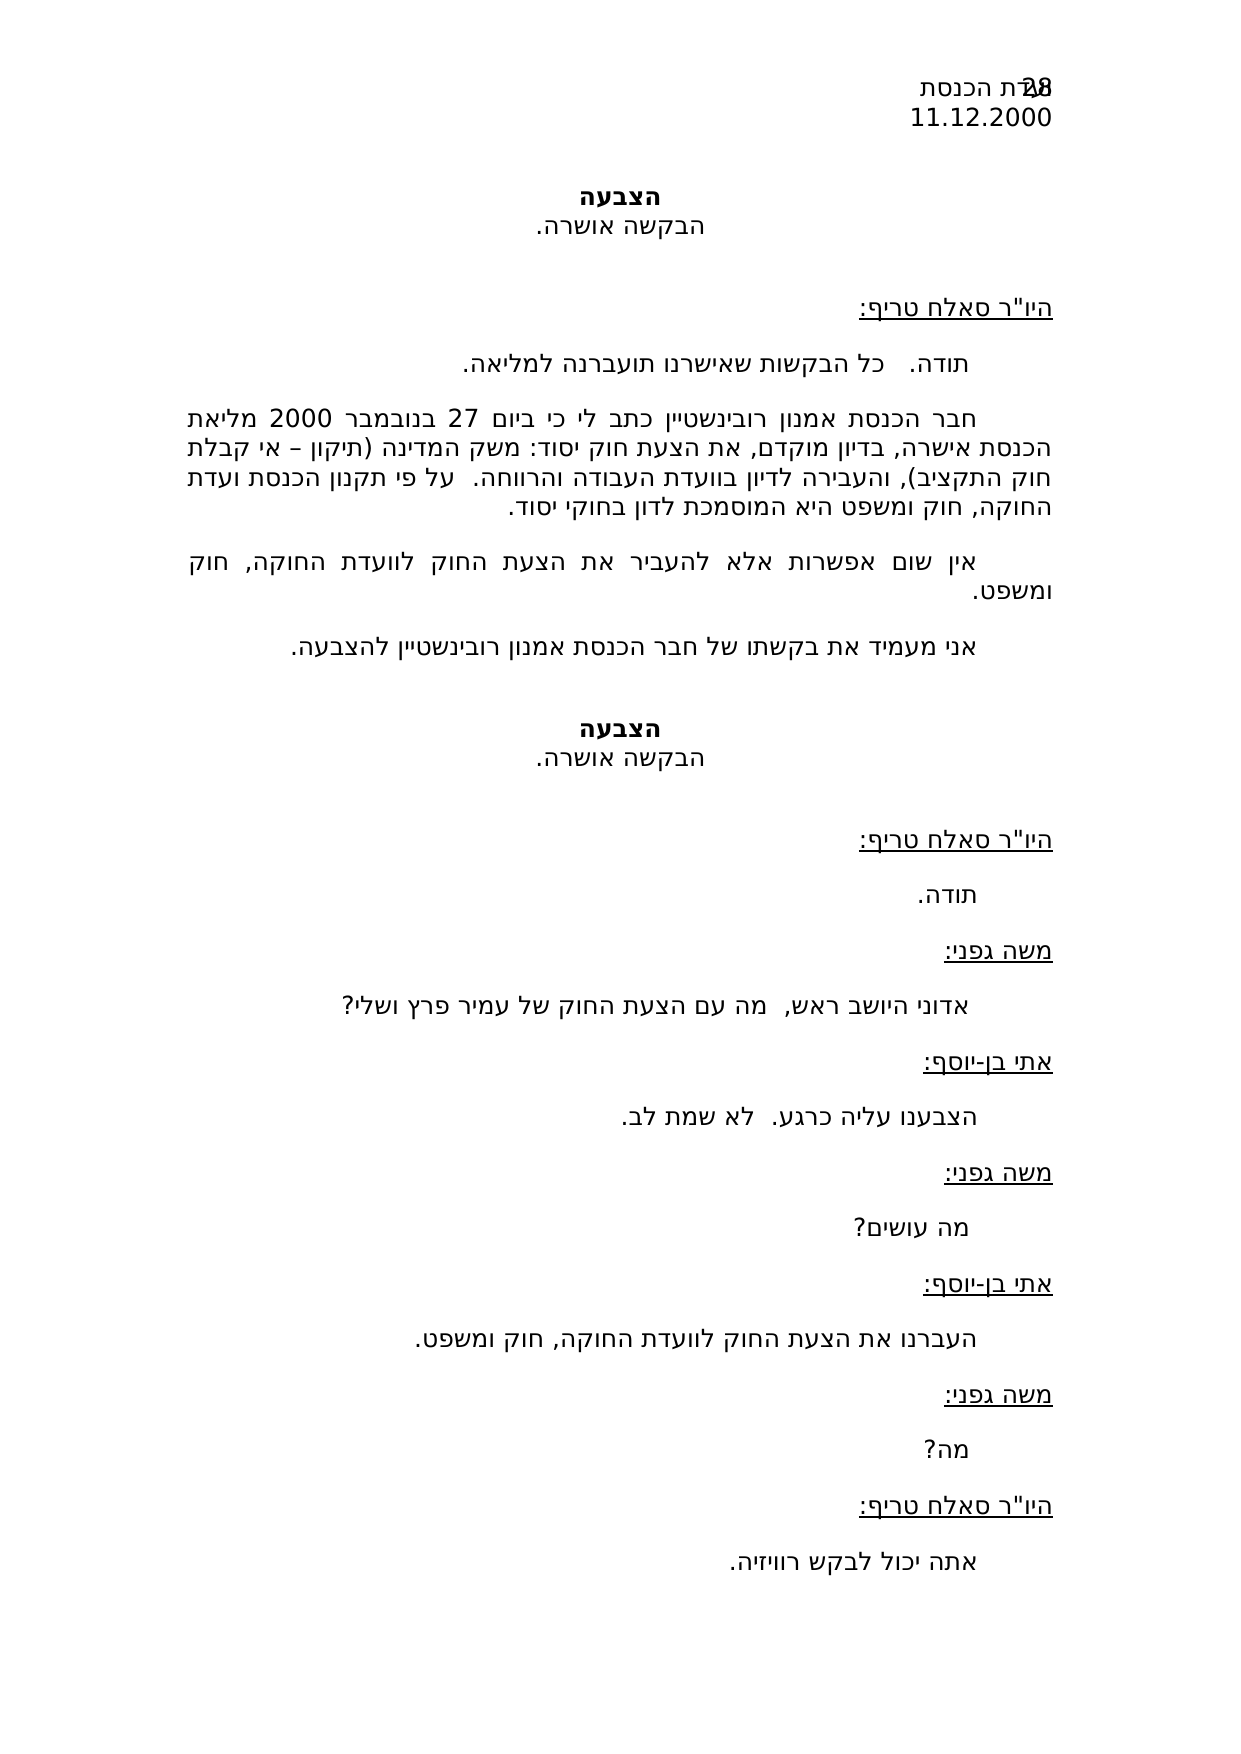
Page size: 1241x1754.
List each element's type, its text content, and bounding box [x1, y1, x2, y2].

text תודה. כל הבקשות שאישרנו תועברנה למליאה. [187, 349, 1053, 378]
text משה גפני: [187, 1158, 1053, 1187]
text אני מעמיד את בקשתו של חבר הכנסת אמנון רובינשטיין להצבעה. [187, 632, 1053, 661]
text מה? [187, 1436, 1053, 1465]
text אתי בן-יוסף: [187, 1269, 1053, 1298]
text משה גפני: [187, 1380, 1053, 1409]
text אתה יכול לבקש רוויזיה. [187, 1547, 1053, 1576]
text הבקשה אושרה. [187, 211, 1053, 241]
text מה עושים? [187, 1214, 1053, 1243]
text היו"ר סאלח טריף: [187, 825, 1053, 854]
text הצבעה [187, 182, 1053, 211]
text הבקשה אושרה. [187, 743, 1053, 772]
text אתי בן-יוסף: [187, 1047, 1053, 1076]
text הצבעה [187, 714, 1053, 743]
text תודה. [187, 881, 1053, 910]
text אין שום אפשרות אלא להעביר את הצעת החוק לוועדת החוקה, חוק ומשפט. [187, 547, 1053, 606]
text אדוני היושב ראש, מה עם הצעת החוק של עמיר פרץ ושלי? [187, 992, 1053, 1021]
text חבר הכנסת אמנון רובינשטיין כתב לי כי ביום 27 בנובמבר 2000 מליאת הכנסת אישרה, בדיון מוקדם, את הצעת חוק יסוד: משק המדינה (תיקון – אי קבלת חוק התקציב), והעבירה לדיון בוועדת העבודה והרווחה. על פי תקנון הכנסת ועדת החוקה, חוק ומשפט היא המוסמכת לדון בחוקי יסוד. [187, 404, 1053, 521]
text היו"ר סאלח טריף: [187, 1491, 1053, 1520]
text העברנו את הצעת החוק לוועדת החוקה, חוק ומשפט. [187, 1325, 1053, 1354]
text היו"ר סאלח טריף: [187, 293, 1053, 322]
text משה גפני: [187, 936, 1053, 965]
text הצבענו עליה כרגע. לא שמת לב. [187, 1103, 1053, 1132]
